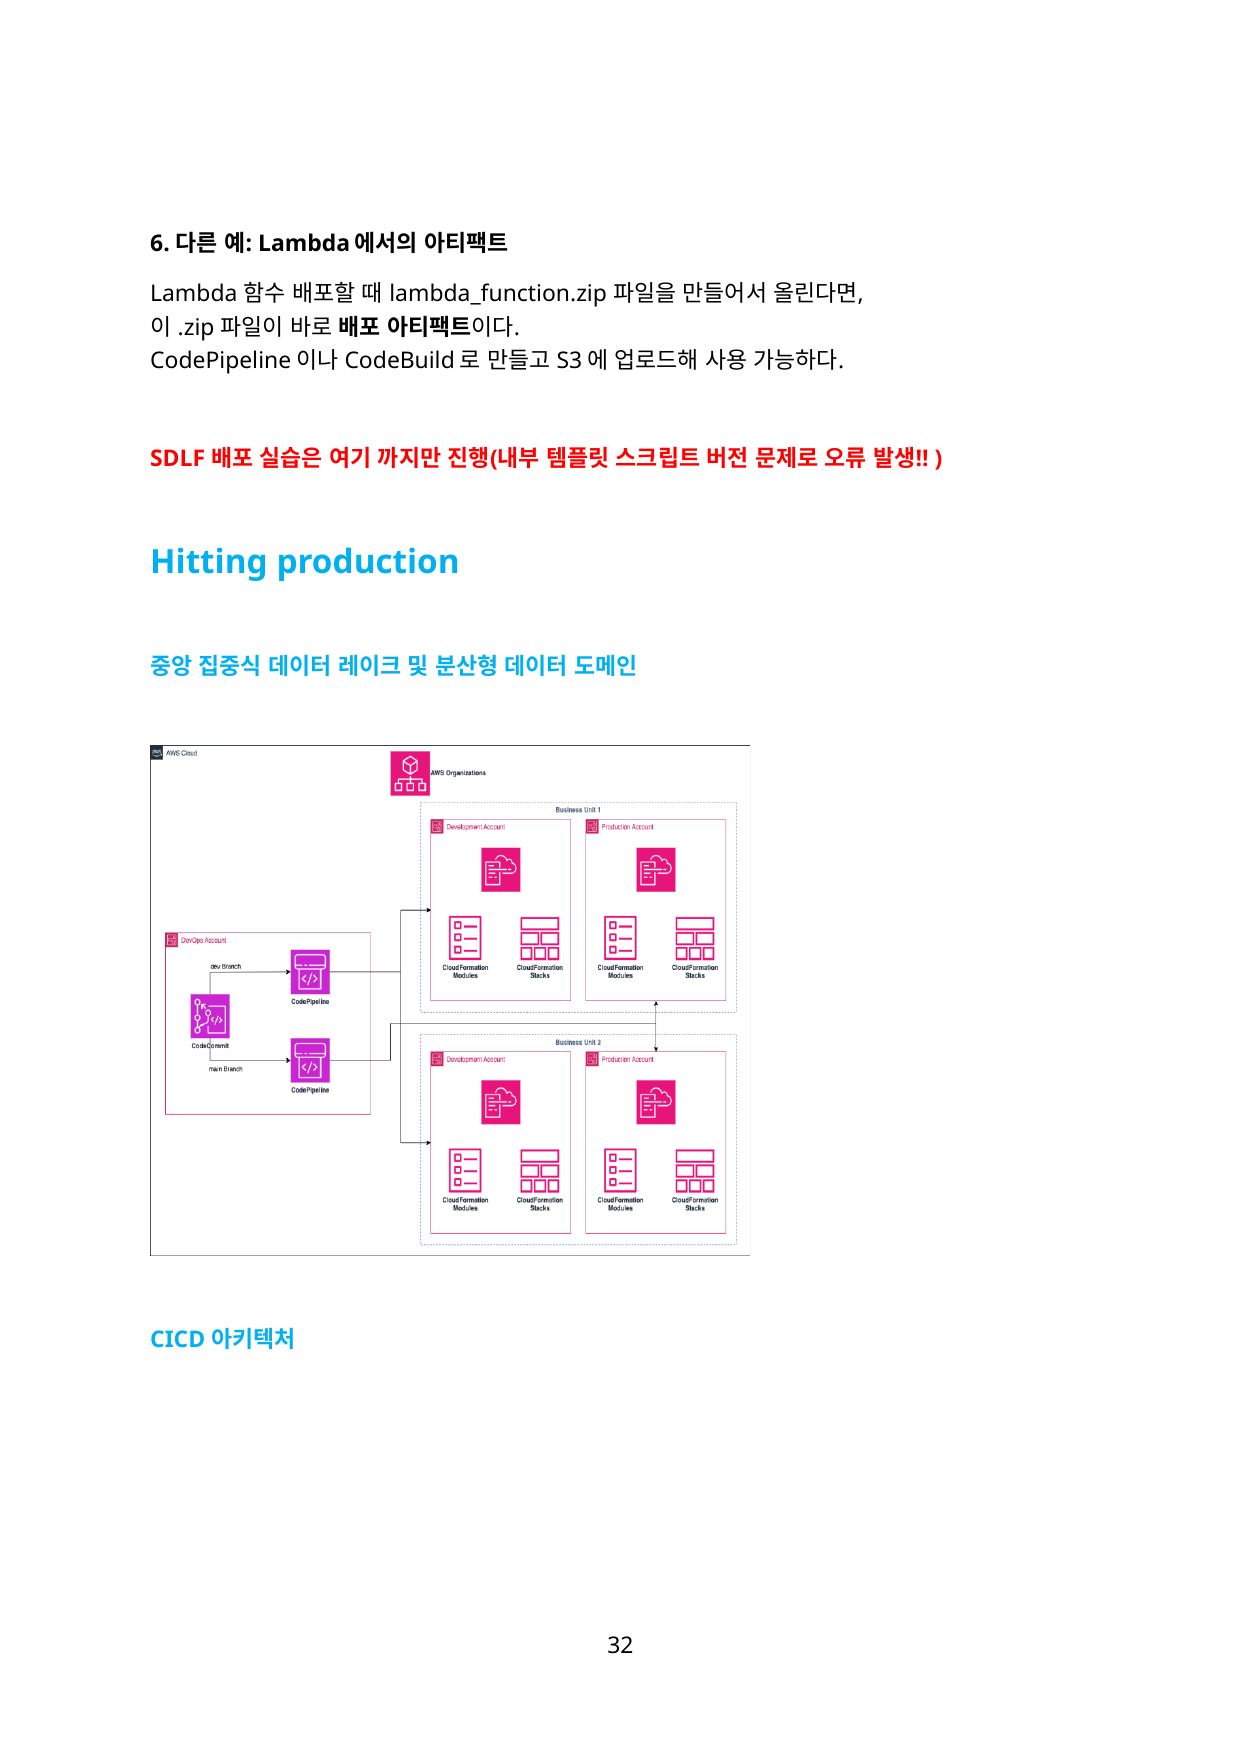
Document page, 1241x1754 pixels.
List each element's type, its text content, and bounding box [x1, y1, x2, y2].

picture [150, 745, 750, 1256]
text CICD 아키텍처 [150, 1321, 1090, 1354]
text Lambda 함수 배포할 때 lambda_function.zip 파일을 만들어서 올린다면, 이 .zip 파일이 바로 배포 아티팩트이다. CodePipeline이나 CodeBuild로 만들고 S3에 업로드해 사용 가능하다. [150, 275, 1090, 375]
text Hitting production [150, 538, 1090, 583]
text 중앙 집중식 데이터 레이크 및 분산형 데이터 도메인 [150, 648, 1090, 681]
text 6. 다른 예: Lambda에서의 아티팩트 [150, 225, 1090, 258]
text SDLF 배포 실습은 여기 까지만 진행(내부 템플릿 스크립트 버전 문제로 오류 발생!! ) [150, 440, 1090, 473]
